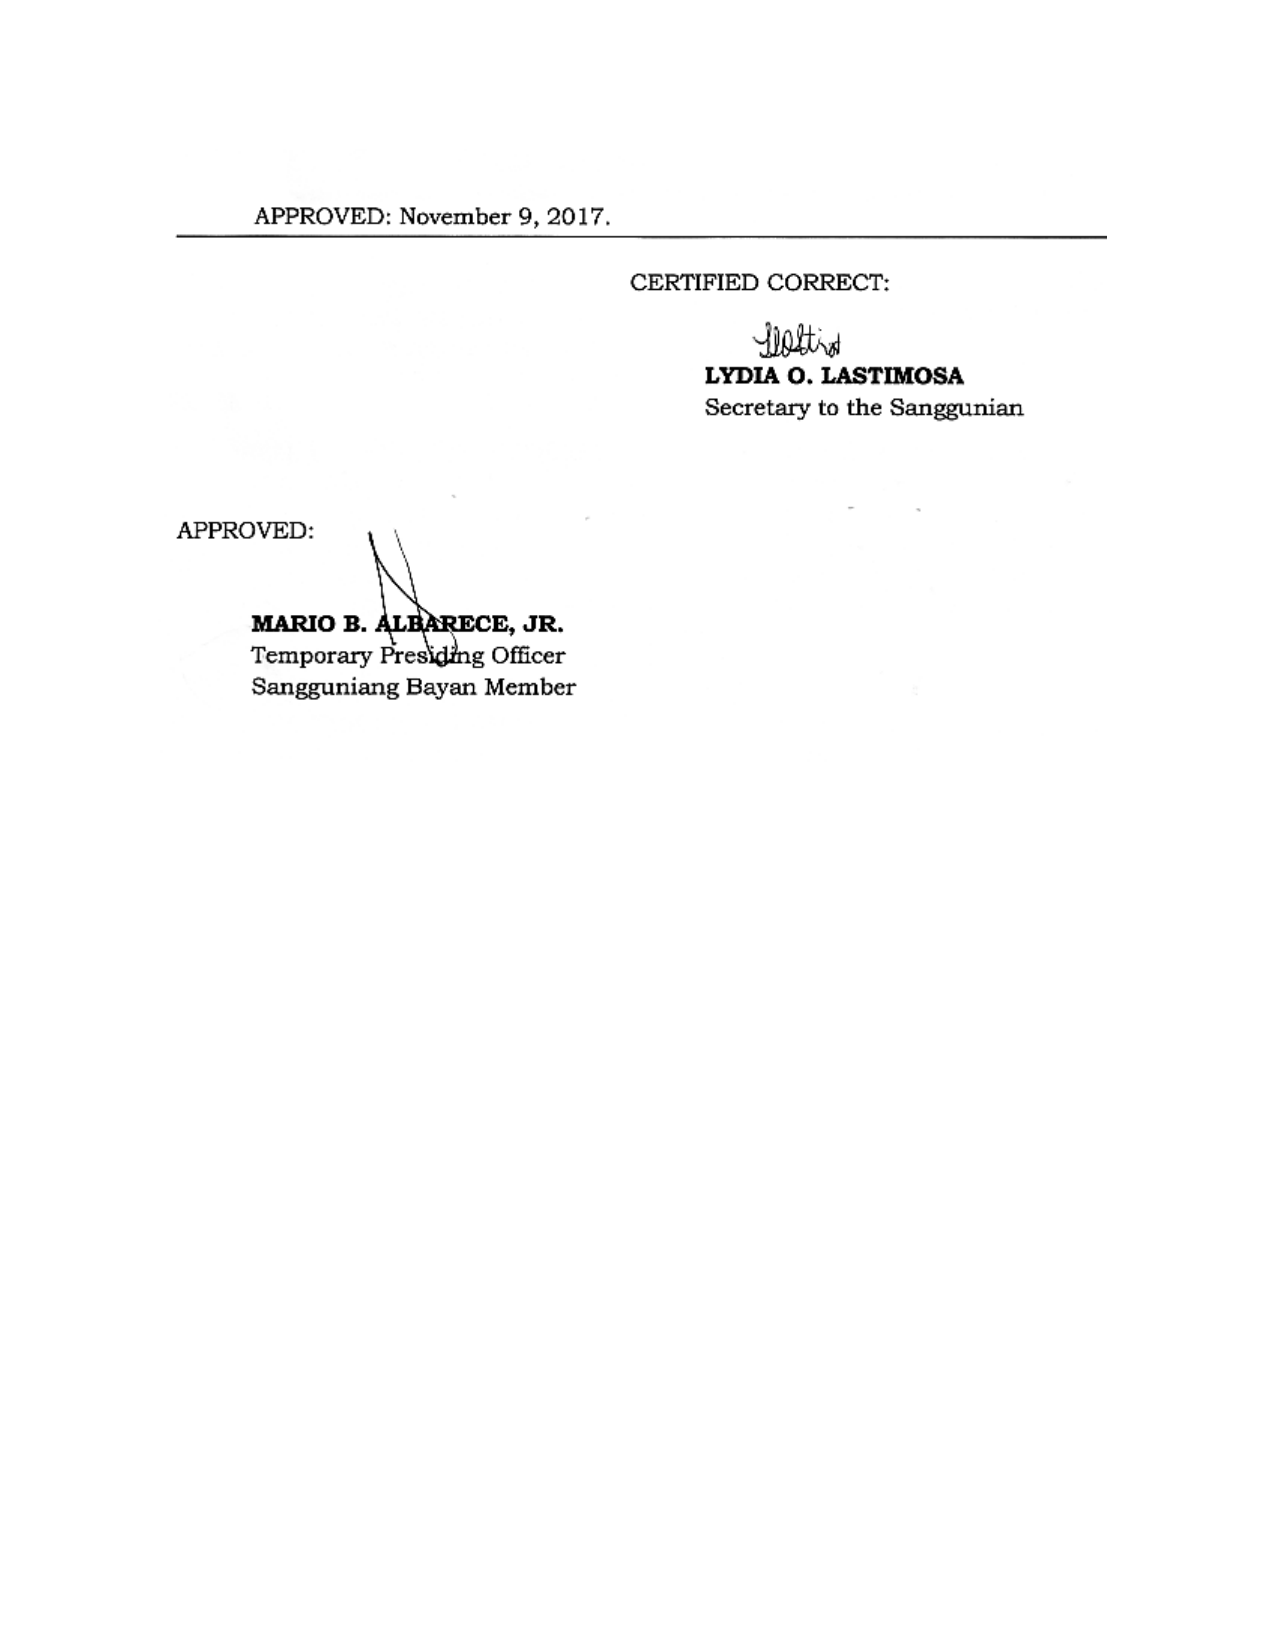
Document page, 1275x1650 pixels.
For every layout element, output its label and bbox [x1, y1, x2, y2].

picture [150, 149, 1107, 763]
